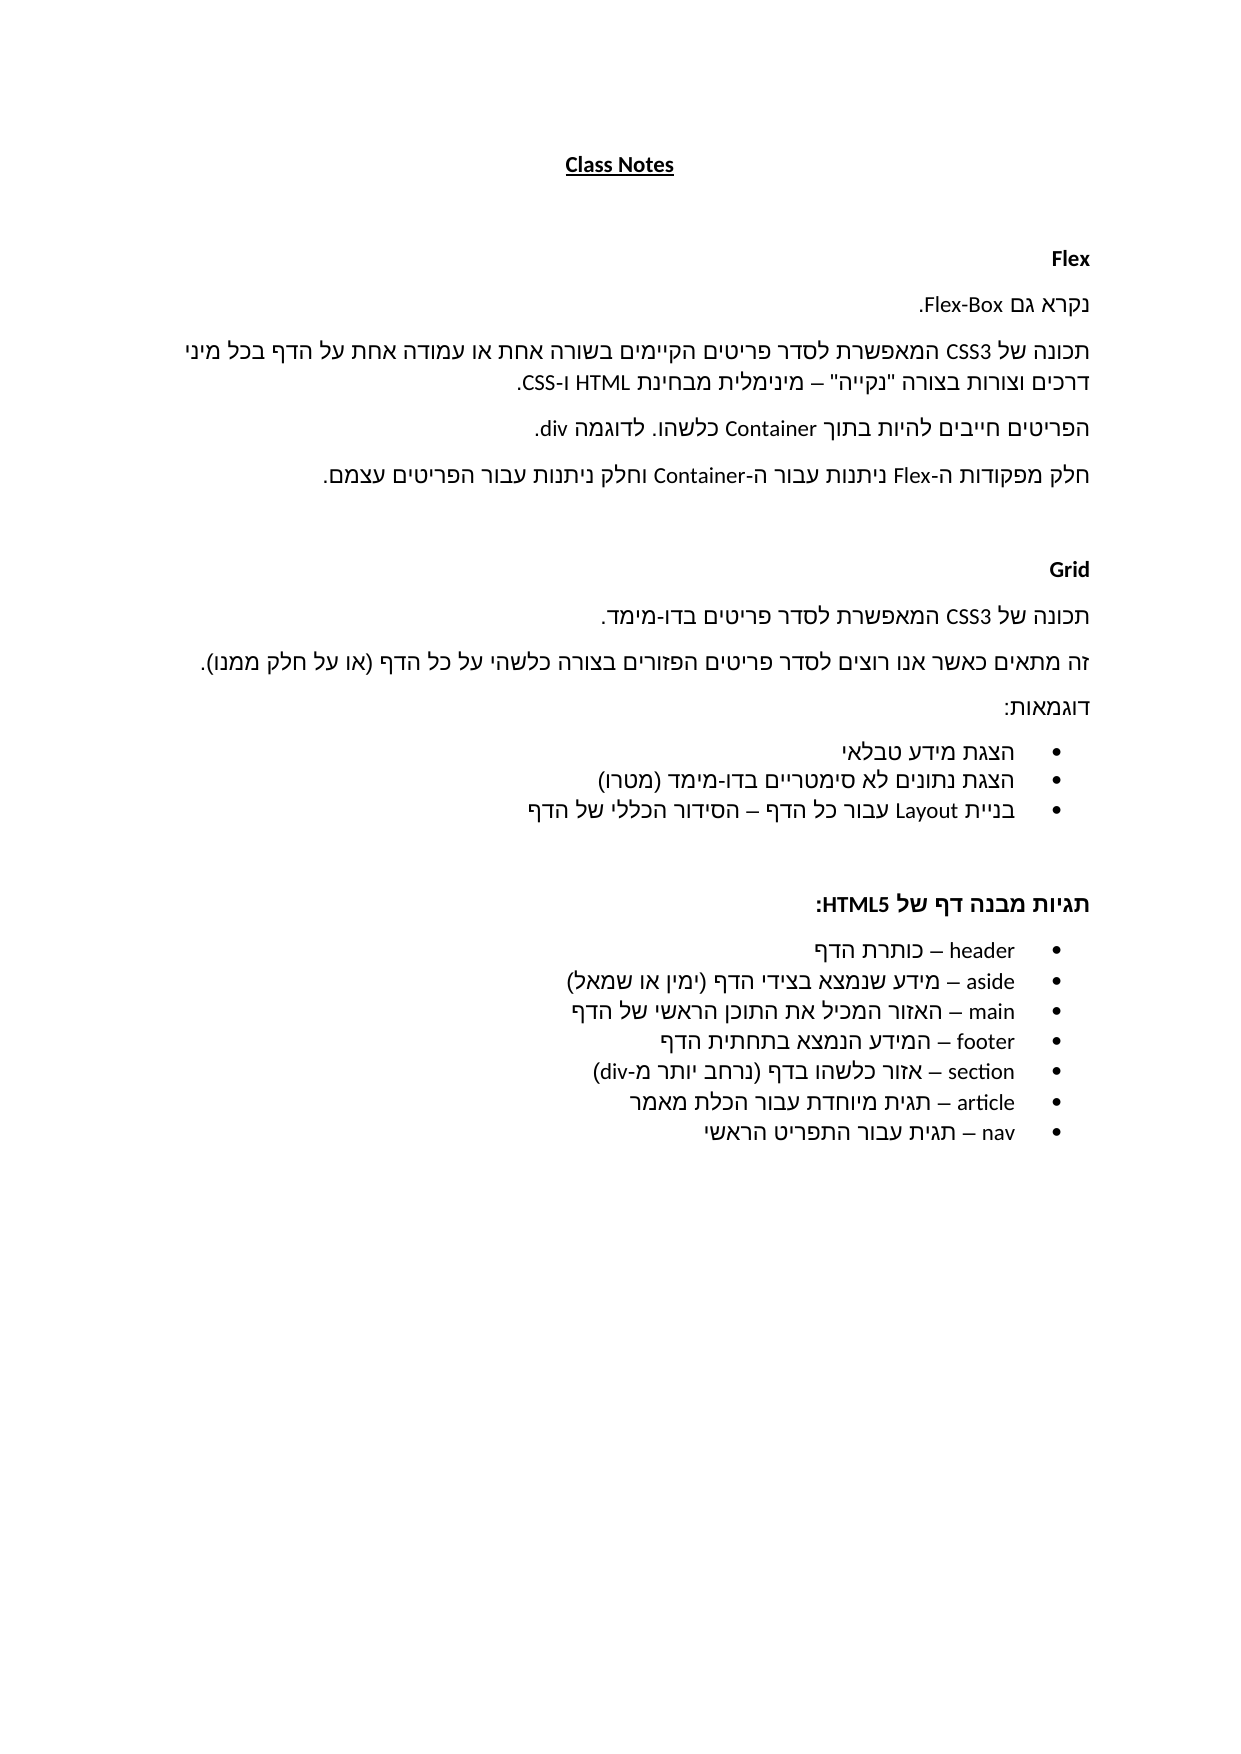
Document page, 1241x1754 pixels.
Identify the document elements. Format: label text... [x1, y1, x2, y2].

text נקרא גם Flex-Box. [150, 291, 1090, 319]
text חלק מפקודות ה-Flex ניתנות עבור ה-Container וחלק ניתנות עבור הפריטים עצמם. [150, 461, 1090, 489]
list בניית Layout עבור כל הדף – הסידור הכללי של הדף [150, 796, 1053, 824]
list footer – המידע הנמצא בתחתית הדף [150, 1027, 1053, 1055]
list section – אזור כלשהו בדף (נרחב יותר מ-div) [150, 1057, 1053, 1085]
text Grid [150, 555, 1090, 583]
text דוגמאות: [150, 694, 1090, 720]
list הצגת נתונים לא סימטריים בדו-מימד (מטרו) [150, 767, 1053, 794]
list main – האזור המכיל את התוכן הראשי של הדף [150, 997, 1053, 1025]
list הצגת מידע טבלאי [150, 739, 1053, 765]
list nav – תגית עבור התפריט הראשי [150, 1118, 1053, 1146]
list aside – מידע שנמצא בצידי הדף (ימין או שמאל) [150, 967, 1053, 995]
list header – כותרת הדף [150, 937, 1053, 964]
text תכונה של CSS3 המאפשרת לסדר פריטים בדו-מימד. [150, 602, 1090, 630]
text Class Notes [150, 150, 1090, 178]
text זה מתאים כאשר אנו רוצים לסדר פריטים הפזורים בצורה כלשהי על כל הדף (או על חלק ממנו). [150, 649, 1090, 675]
text הפריטים חייבים להיות בתוך Container כלשהו. לדוגמה div. [150, 414, 1090, 442]
text תגיות מבנה דף של HTML5: [150, 890, 1090, 918]
text תכונה של CSS3 המאפשרת לסדר פריטים הקיימים בשורה אחת או עמודה אחת על הדף בכל מיני דרכים וצורות בצורה "נקייה" – מינימלית מבחינת HTML ו-CSS. [150, 337, 1090, 396]
list article – תגית מיוחדת עבור הכלת מאמר [150, 1088, 1053, 1116]
text Flex [150, 244, 1090, 272]
